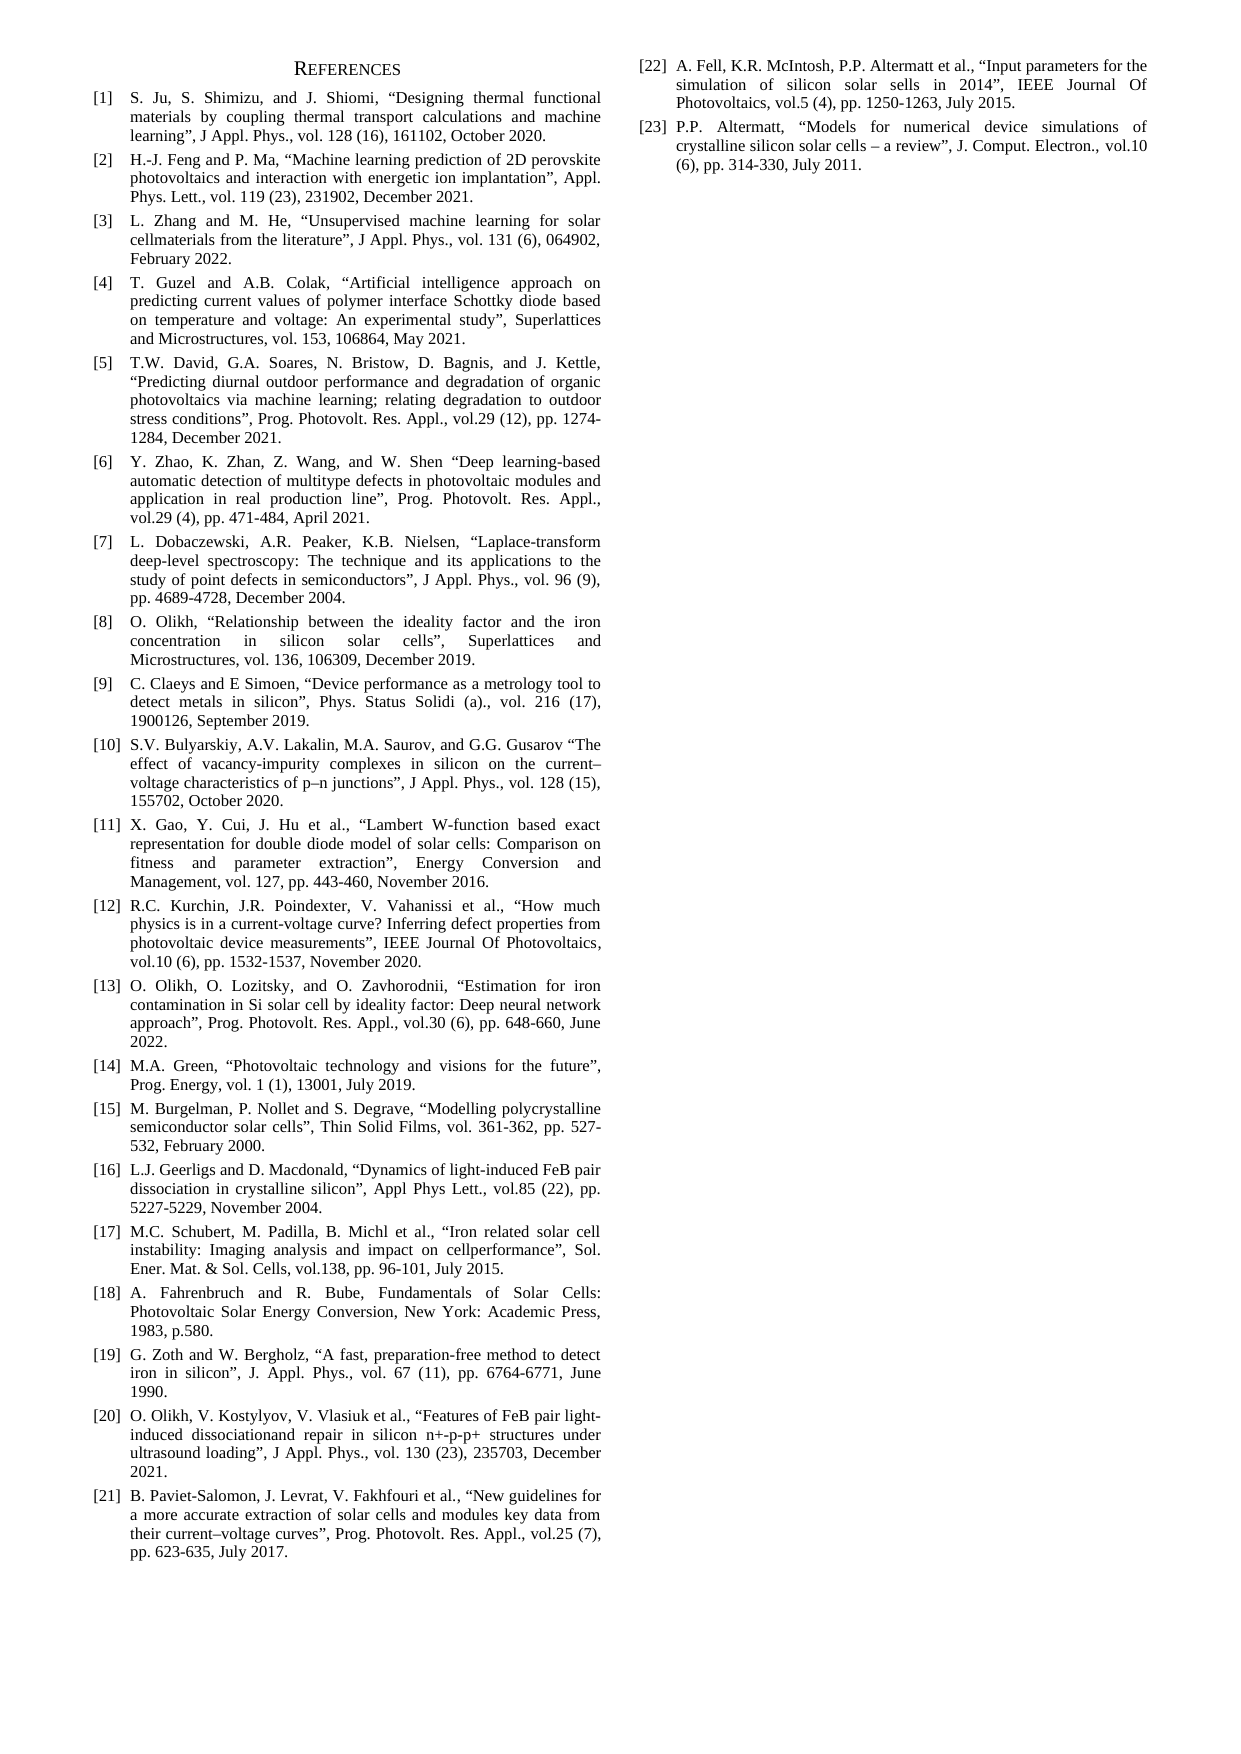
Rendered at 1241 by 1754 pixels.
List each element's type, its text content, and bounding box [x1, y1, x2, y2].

text O. Olikh, “Relationship between the ideality factor and the iron concentration in silicon solar cells”, Superlattices and Microstructures, vol. 136, 106309, December 2019. [93, 613, 601, 669]
text B. Paviet-Salomon, J. Levrat, V. Fakhfouri et al., “New guidelines for a more accurate extraction of solar cells and modules key data from their current–voltage curves”, Prog. Photovolt. Res. Appl., vol.25 (7), pp. 623-635, July 2017. [93, 1487, 601, 1562]
text G. Zoth and W. Bergholz, “A fast, preparation-free method to detect iron in silicon”, J. Appl. Phys., vol. 67 (11), pp. 6764-6771, June 1990. [93, 1345, 601, 1401]
text X. Gao, Y. Cui, J. Hu et al., “Lambert W-function based exact representation for double diode model of solar cells: Comparison on fitness and parameter extraction”, Energy Conversion and Management, vol. 127, pp. 443-460, November 2016. [93, 816, 601, 891]
text P.P. Altermatt, “Models for numerical device simulations of crystalline silicon solar cells – a review”, J. Comput. Electron., vol.10 (6), pp. 314-330, July 2011. [639, 118, 1147, 174]
text O. Olikh, V. Kostylyov, V. Vlasiuk et al., “Features of FeB pair light-induced dissociationand repair in silicon n+-p-p+ structures under ultrasound loading”, J Appl. Phys., vol. 130 (23), 235703, December 2021. [93, 1406, 601, 1481]
text T. Guzel and A.B. Colak, “Artificial intelligence approach on predicting current values of polymer interface Schottky diode based on temperature and voltage: An experimental study”, Superlattices and Microstructures, vol. 153, 106864, May 2021. [93, 273, 601, 348]
text S.V. Bulyarskiy, A.V. Lakalin, M.A. Saurov, and G.G. Gusarov “The effect of vacancy-impurity complexes in silicon on the current–voltage characteristics of p–n junctions”, J Appl. Phys., vol. 128 (15), 155702, October 2020. [93, 736, 601, 811]
text A. Fell, K.R. McIntosh, P.P. Altermatt et al., “Input parameters for the simulation of silicon solar sells in 2014”, IEEE Journal Of Photovoltaics, vol.5 (4), pp. 1250-1263, July 2015. [639, 56, 1147, 112]
text A. Fahrenbruch and R. Bube, Fundamentals of Solar Cells: Photovoltaic Solar Energy Conversion, New York: Academic Press, 1983, p.580. [93, 1283, 601, 1340]
text М. Burgelman, P. Nollet and S. Degrave, “Modelling polycrystalline semiconductor solar cells”, Thin Solid Films, vol. 361-362, pp. 527-532, February 2000. [93, 1099, 601, 1155]
text L. Zhang and M. He, “Unsupervised machine learning for solar cellmaterials from the literature”, J Appl. Phys., vol. 131 (6), 064902, February 2022. [93, 212, 601, 268]
text M.C. Schubert, M. Padilla, B. Michl et al., “Iron related solar cell instability: Imaging analysis and impact on cellperformance”, Sol. Ener. Mat. & Sol. Cells, vol.138, pp. 96-101, July 2015. [93, 1222, 601, 1278]
text L.J. Geerligs and D. Macdonald, “Dynamics of light-induced FeB pair dissociation in crystalline silicon”, Appl Phys Lett., vol.85 (22), pp. 5227-5229, November 2004. [93, 1161, 601, 1217]
text O. Olikh, O. Lozitsky, and O. Zavhorodnii, “Estimation for iron contamination in Si solar cell by ideality factor: Deep neural network approach”, Prog. Photovolt. Res. Appl., vol.30 (6), pp. 648-660, June 2022. [93, 976, 601, 1051]
text М.A. Green, “Photovoltaic technology and visions for the future”, Prog. Energy, vol. 1 (1), 13001, July 2019. [93, 1056, 601, 1094]
text С. Claeys and E Simoen, “Device performance as a metrology tool to detect metals in silicon”, Phys. Status Solidi (a)., vol. 216 (17), 1900126, September 2019. [93, 674, 601, 730]
text Y. Zhao, K. Zhan, Z. Wang, and W. Shen “Deep learning-based automatic detection of multitype defects in photovoltaic modules and application in real production line”, Prog. Photovolt. Res. Appl., vol.29 (4), pp. 471-484, April 2021. [93, 452, 601, 527]
text T.W. David, G.A. Soares, N. Bristow, D. Bagnis, and J. Kettle, “Predicting diurnal outdoor performance and degradation of organic photovoltaics via machine learning; relating degradation to outdoor stress conditions”, Prog. Photovolt. Res. Appl., vol.29 (12), pp. 1274-1284, December 2021. [93, 353, 601, 447]
text L. Dobaczewski, A.R. Peaker, K.B. Nielsen, “Laplace-transform deep-level spectroscopy: The technique and its applications to the study of point defects in semiconductors”, J Appl. Phys., vol. 96 (9), pp. 4689-4728, December 2004. [93, 532, 601, 607]
text H.-J. Feng and P. Ma, “Machine learning prediction of 2D perovskite photovoltaics and interaction with energetic ion implantation”, Appl. Phys. Lett., vol. 119 (23), 231902, December 2021. [93, 150, 601, 206]
text R.C. Kurchin, J.R. Poindexter, V. Vahanissi et al., “How much physics is in a current-voltage curve? Inferring defect properties from photovoltaic device measurements”, IEEE Journal Of Photovoltaics, vol.10 (6), pp. 1532-1537, November 2020. [93, 896, 601, 971]
subtitle References [93, 56, 601, 80]
